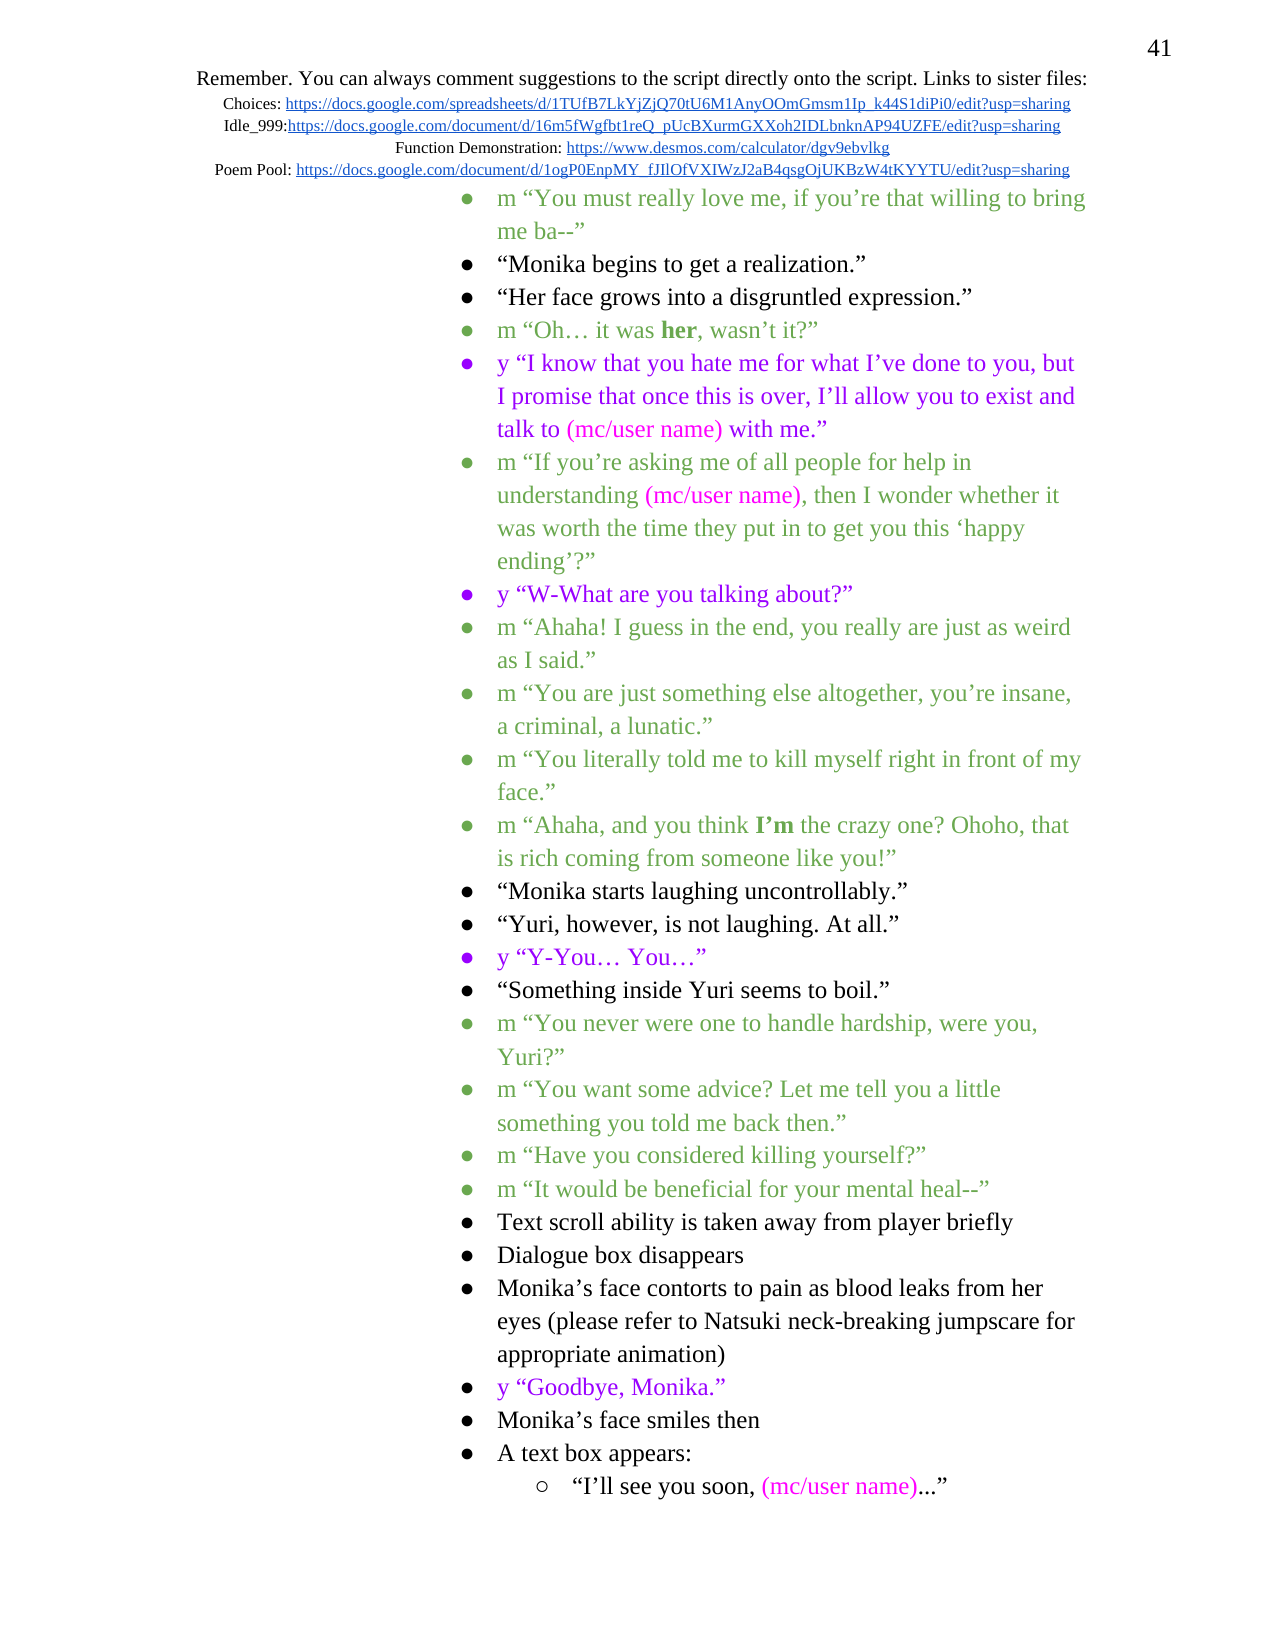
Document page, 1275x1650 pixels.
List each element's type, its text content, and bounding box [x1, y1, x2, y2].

list Dialogue box disappears [459, 1240, 1087, 1268]
list “Something inside Yuri seems to boil.” [459, 976, 1087, 1004]
list A text box appears: [459, 1438, 1087, 1467]
list m “If you’re asking me of all people for help in understanding (mc/user name), then I wonder whether it was worth the time they put in to get you this ‘happy ending’?” [459, 447, 1087, 575]
list “Her face grows into a disgruntled expression.” [459, 282, 1087, 311]
list “Monika starts laughing uncontrollably.” [459, 876, 1087, 905]
list y “Goodbye, Monika.” [459, 1372, 1087, 1401]
list m “You must really love me, if you’re that willing to bring me ba--” [459, 183, 1087, 245]
list “Yuri, however, is not laughing. At all.” [459, 909, 1087, 938]
list y “I know that you hate me for what I’ve done to you, but I promise that once this is over, I’ll allow you to exist and talk to (mc/user name) with me.” [459, 348, 1087, 443]
list m “Ahaha, and you think I’m the crazy one? Ohoho, that is rich coming from someone like you!” [459, 810, 1087, 872]
list m “Ahaha! I guess in the end, you really are just as weird as I said.” [459, 612, 1087, 674]
list m “You literally told me to kill myself right in front of my face.” [459, 744, 1087, 806]
list m “Oh… it was her, wasn’t it?” [459, 315, 1087, 344]
list y “Y-You… You…” [459, 942, 1087, 971]
list m “You want some advice? Let me tell you a little something you told me back then.” [459, 1074, 1087, 1136]
list “I’ll see you soon, (mc/user name)...” [534, 1471, 1087, 1499]
list m “You are just something else altogether, you’re insane, a criminal, a lunatic.” [459, 678, 1087, 740]
list Text scroll ability is taken away from player briefly [459, 1207, 1087, 1235]
list m “Have you considered killing yourself?” [459, 1141, 1087, 1169]
list “Monika begins to get a realization.” [459, 249, 1087, 278]
list Monika’s face contorts to pain as blood leaks from her eyes (please refer to Natsuki neck-breaking jumpscare for appropriate animation) [459, 1273, 1087, 1367]
list m “It would be beneficial for your mental heal--” [459, 1174, 1087, 1202]
list y “W-What are you talking about?” [459, 579, 1087, 608]
list m “You never were one to handle hardship, were you, Yuri?” [459, 1008, 1087, 1070]
list Monika’s face smiles then [459, 1405, 1087, 1433]
